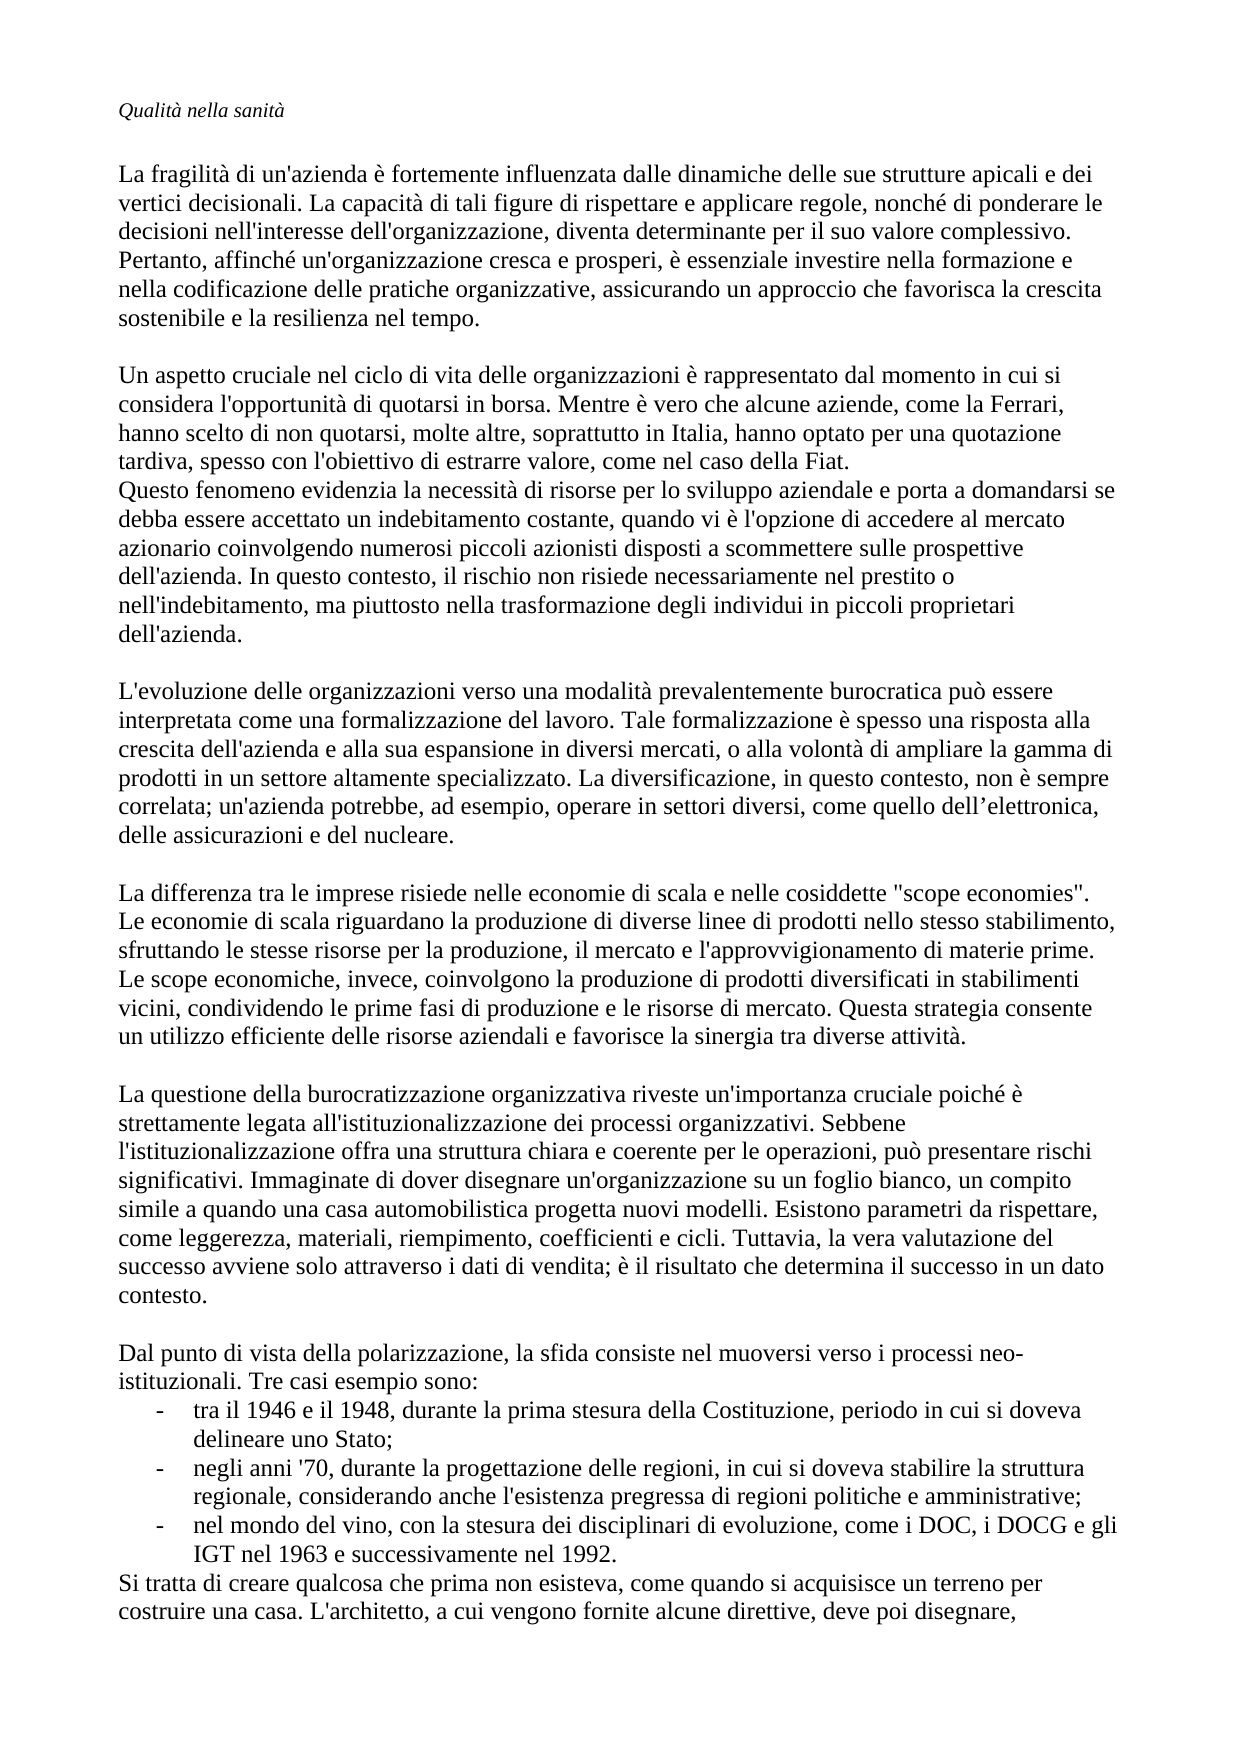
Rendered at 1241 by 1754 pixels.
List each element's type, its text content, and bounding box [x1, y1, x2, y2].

list negli anni '70, durante la progettazione delle regioni, in cui si doveva stabilire la struttura regionale, considerando anche l'esistenza pregressa di regioni politiche e amministrative; [156, 1453, 1122, 1510]
text L'evoluzione delle organizzazioni verso una modalità prevalentemente burocratica può essere interpretata come una formalizzazione del lavoro. Tale formalizzazione è spesso una risposta alla crescita dell'azienda e alla sua espansione in diversi mercati, o alla volontà di ampliare la gamma di prodotti in un settore altamente specializzato. La diversificazione, in questo contesto, non è sempre correlata; un'azienda potrebbe, ad esempio, operare in settori diversi, come quello dell’elettronica, delle assicurazioni e del nucleare. [118, 676, 1122, 849]
text Questo fenomeno evidenzia la necessità di risorse per lo sviluppo aziendale e porta a domandarsi se debba essere accettato un indebitamento costante, quando vi è l'opzione di accedere al mercato azionario coinvolgendo numerosi piccoli azionisti disposti a scommettere sulle prospettive dell'azienda. In questo contesto, il rischio non risiede necessariamente nel prestito o nell'indebitamento, ma piuttosto nella trasformazione degli individui in piccoli proprietari dell'azienda. [118, 475, 1122, 648]
text Un aspetto cruciale nel ciclo di vita delle organizzazioni è rappresentato dal momento in cui si considera l'opportunità di quotarsi in borsa. Mentre è vero che alcune aziende, come la Ferrari, hanno scelto di non quotarsi, molte altre, soprattutto in Italia, hanno optato per una quotazione tardiva, spesso con l'obiettivo di estrarre valore, come nel caso della Fiat. [118, 360, 1122, 475]
text Dal punto di vista della polarizzazione, la sfida consiste nel muoversi verso i processi neo-istituzionali. Tre casi esempio sono: [118, 1338, 1122, 1395]
list nel mondo del vino, con la stesura dei disciplinari di evoluzione, come i DOC, i DOCG e gli IGT nel 1963 e successivamente nel 1992. [156, 1510, 1122, 1568]
text La differenza tra le imprese risiede nelle economie di scala e nelle cosiddette "scope economies". Le economie di scala riguardano la produzione di diverse linee di prodotti nello stesso stabilimento, sfruttando le stesse risorse per la produzione, il mercato e l'approvvigionamento di materie prime. Le scope economiche, invece, coinvolgono la produzione di prodotti diversificati in stabilimenti vicini, condividendo le prime fasi di produzione e le risorse di mercato. Questa strategia consente un utilizzo efficiente delle risorse aziendali e favorisce la sinergia tra diverse attività. [118, 878, 1122, 1050]
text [118, 1568, 1122, 1625]
text La fragilità di un'azienda è fortemente influenzata dalle dinamiche delle sue strutture apicali e dei vertici decisionali. La capacità di tali figure di rispettare e applicare regole, nonché di ponderare le decisioni nell'interesse dell'organizzazione, diventa determinante per il suo valore complessivo. Pertanto, affinché un'organizzazione cresca e prosperi, è essenziale investire nella formazione e nella codificazione delle pratiche organizzative, assicurando un approccio che favorisca la crescita sostenibile e la resilienza nel tempo. [118, 159, 1122, 331]
text La questione della burocratizzazione organizzativa riveste un'importanza cruciale poiché è strettamente legata all'istituzionalizzazione dei processi organizzativi. Sebbene l'istituzionalizzazione offra una struttura chiara e coerente per le operazioni, può presentare rischi significativi. Immaginate di dover disegnare un'organizzazione su un foglio bianco, un compito simile a quando una casa automobilistica progetta nuovi modelli. Esistono parametri da rispettare, come leggerezza, materiali, riempimento, coefficienti e cicli. Tuttavia, la vera valutazione del successo avviene solo attraverso i dati di vendita; è il risultato che determina il successo in un dato contesto. [118, 1079, 1122, 1309]
list tra il 1946 e il 1948, durante la prima stesura della Costituzione, periodo in cui si doveva delineare uno Stato; [156, 1395, 1122, 1453]
